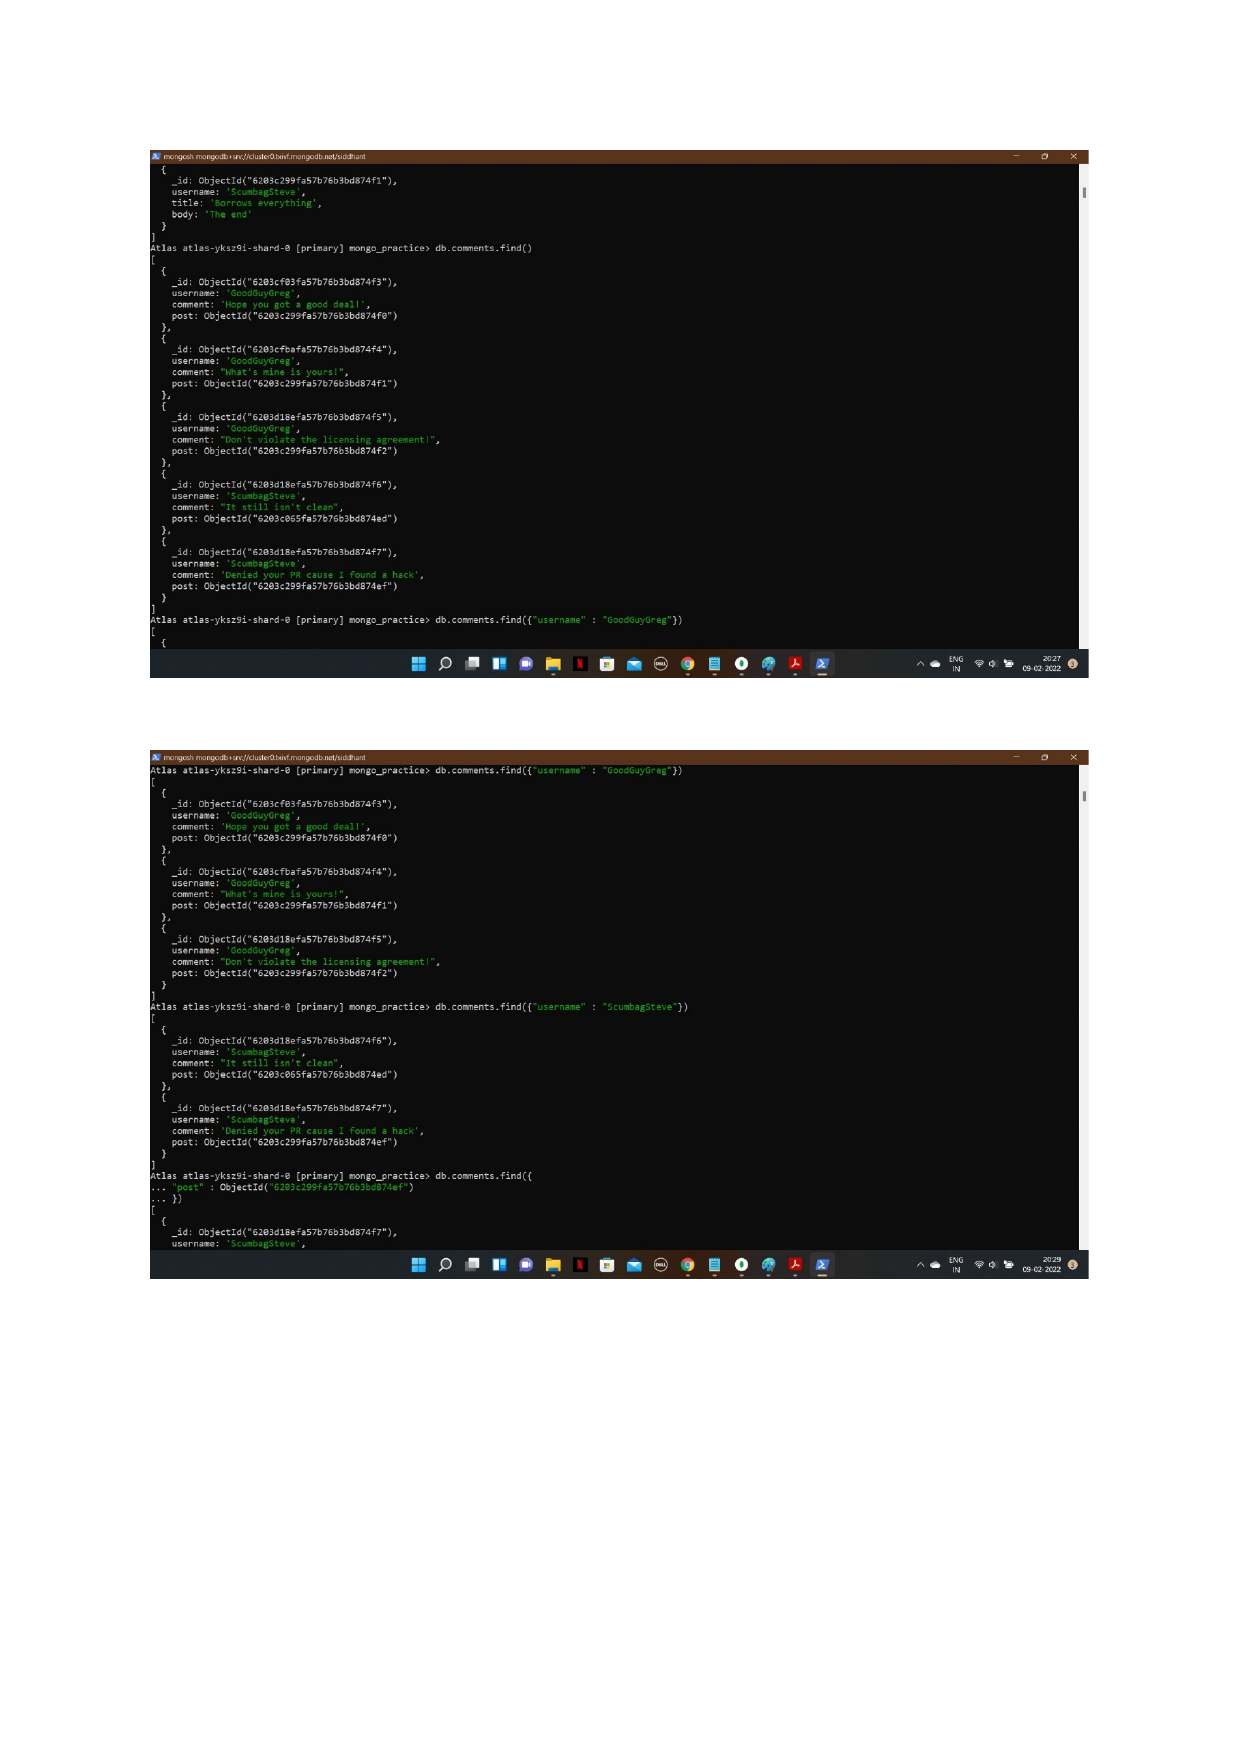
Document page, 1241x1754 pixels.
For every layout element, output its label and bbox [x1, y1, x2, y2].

picture [150, 750, 1089, 1279]
picture [150, 150, 1089, 678]
